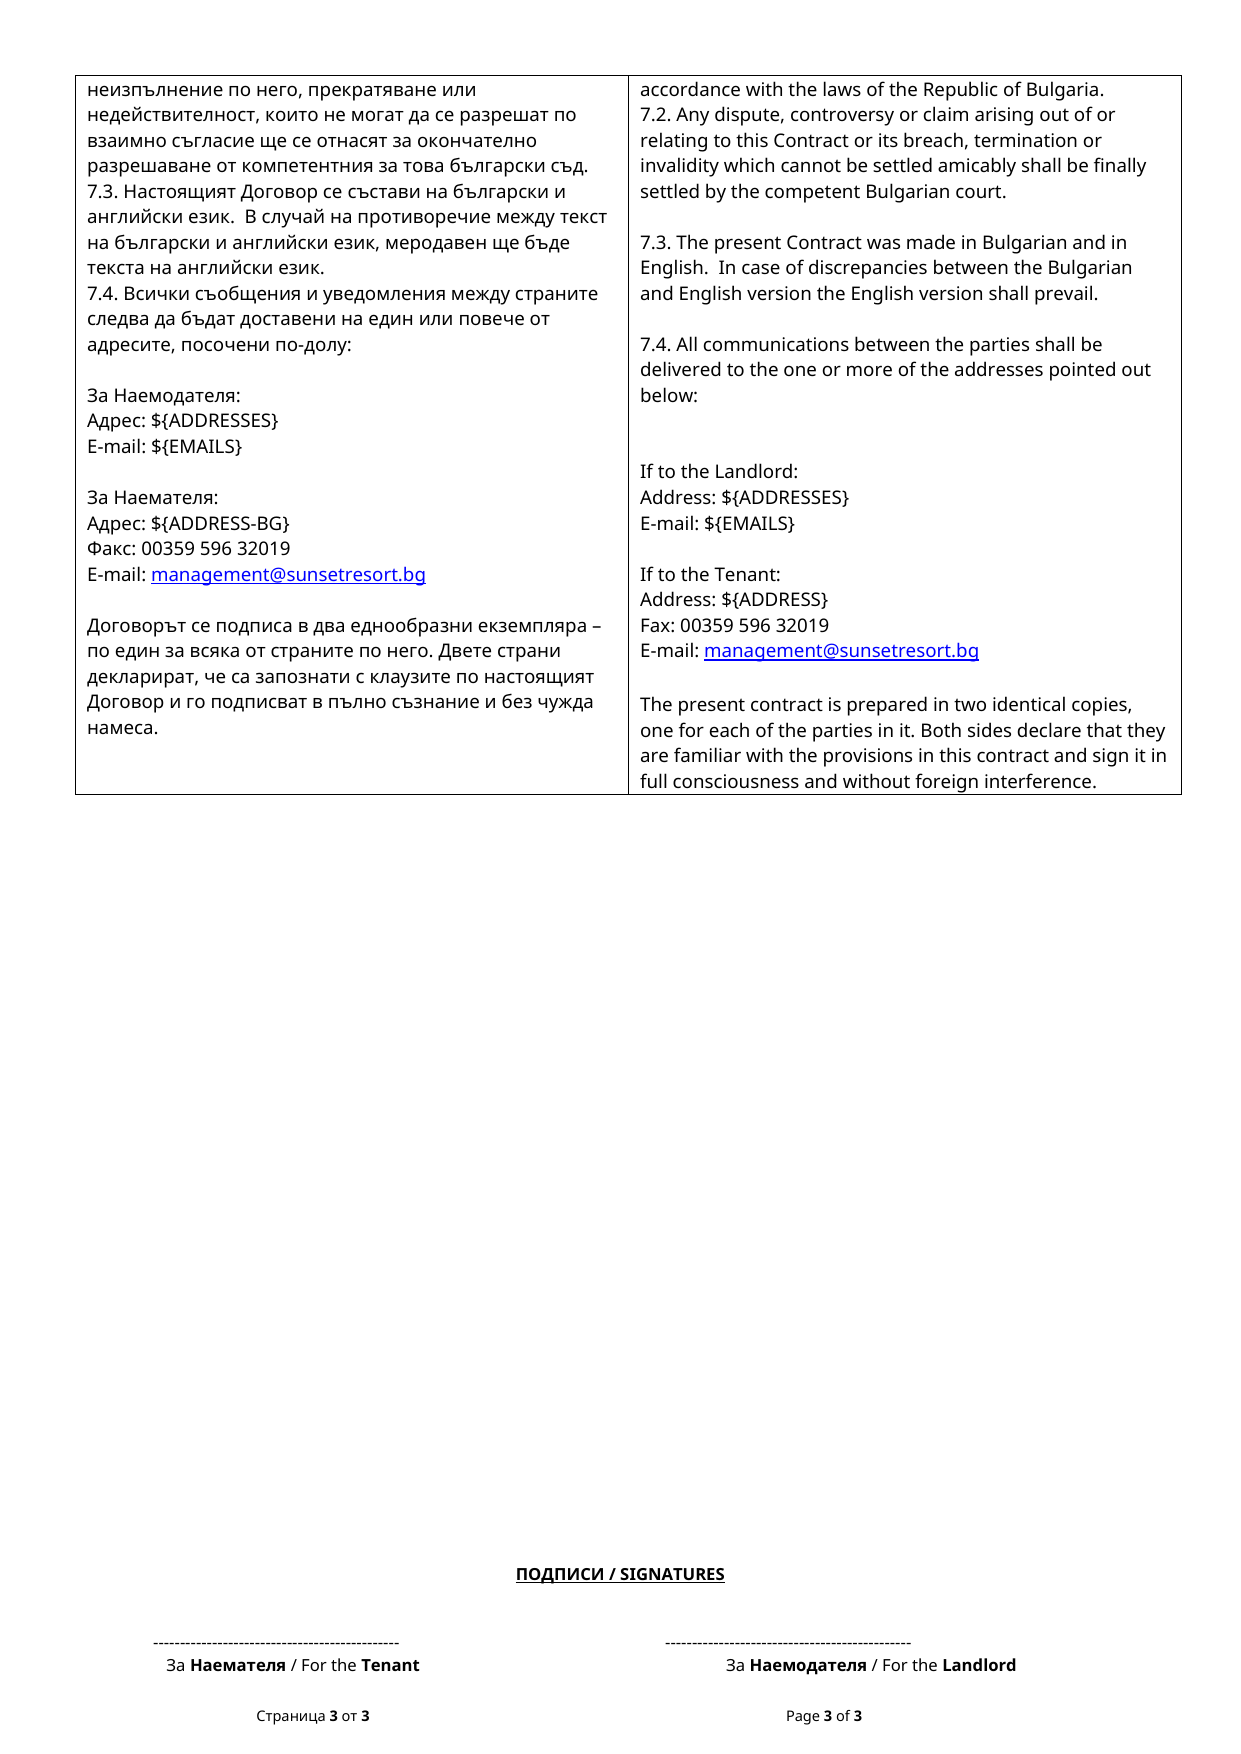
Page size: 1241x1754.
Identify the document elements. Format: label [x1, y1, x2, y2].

table_header [76, 76, 628, 794]
table_header [629, 76, 1181, 794]
